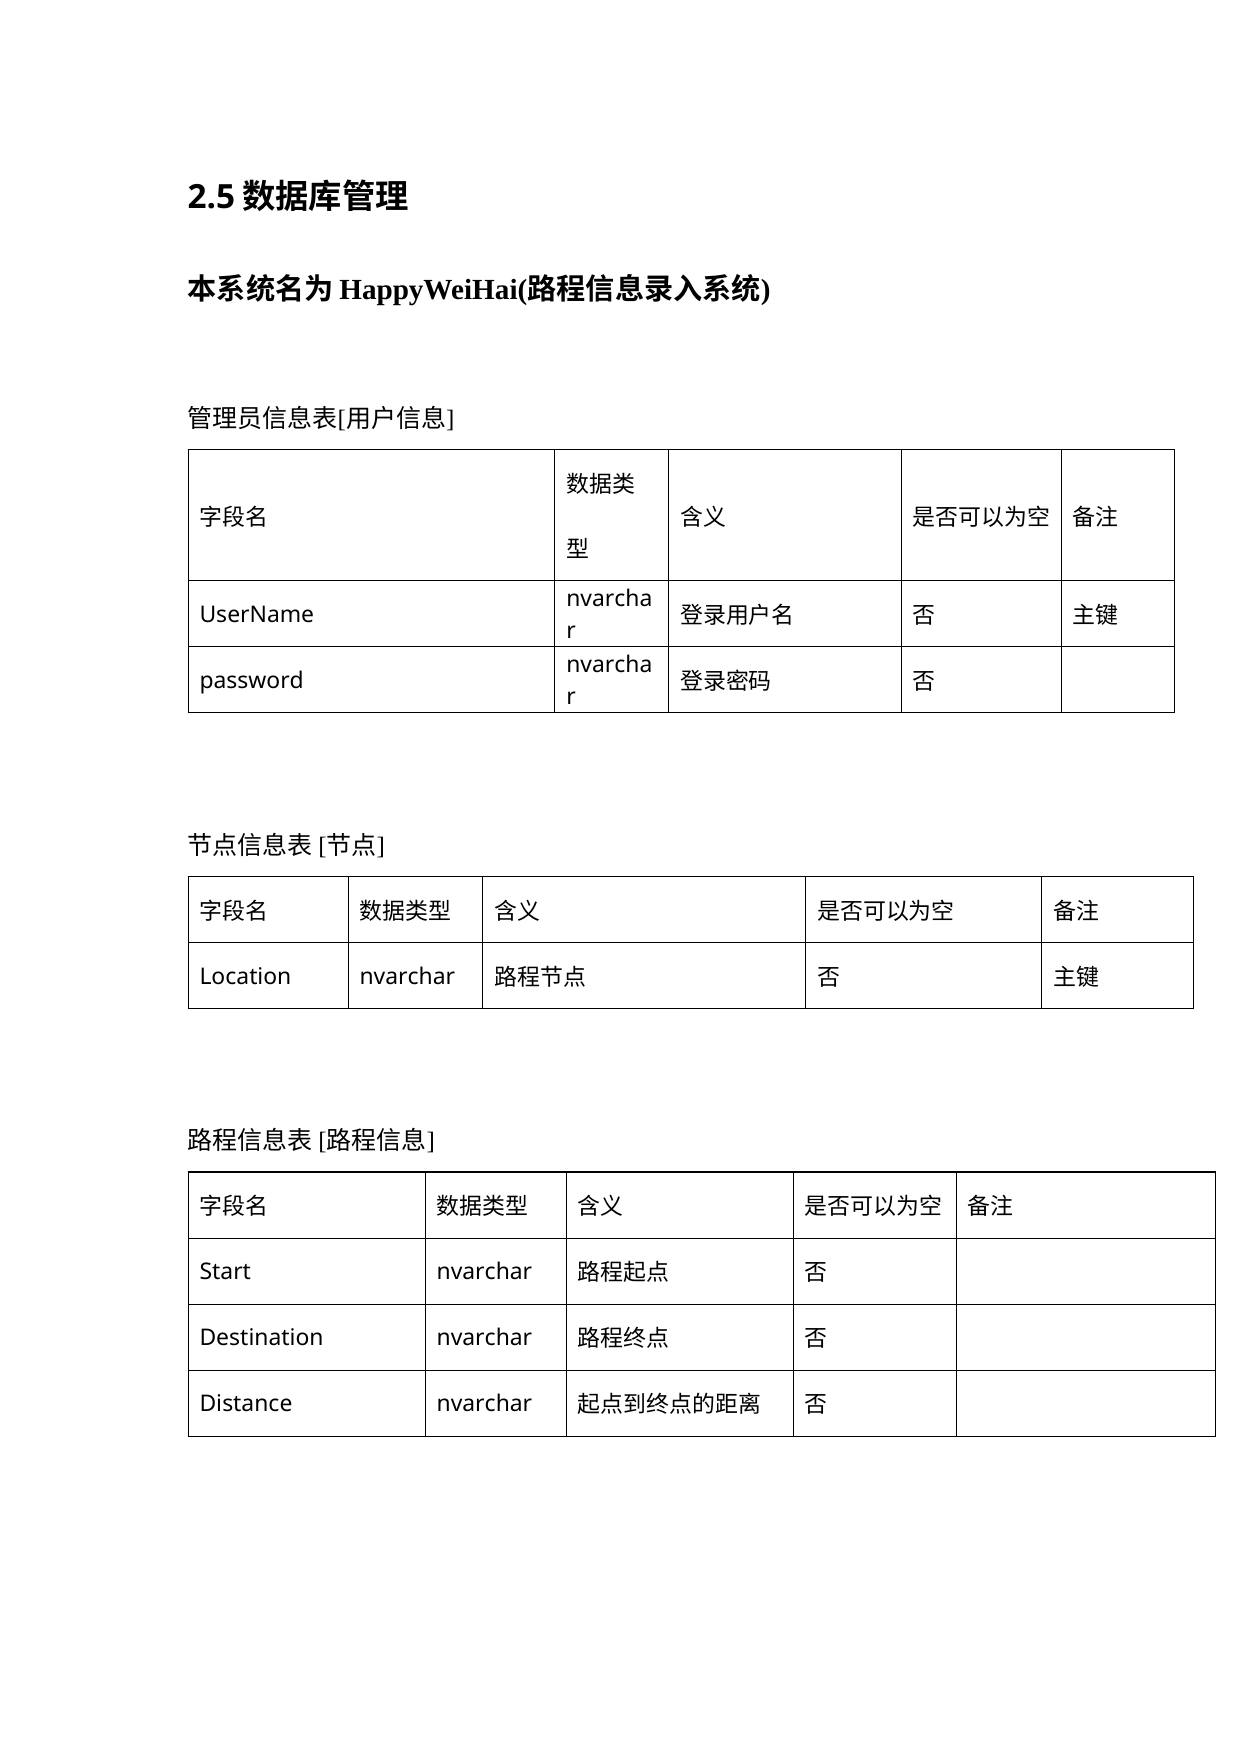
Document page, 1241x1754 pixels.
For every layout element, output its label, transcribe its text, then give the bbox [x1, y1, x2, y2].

table_header 是否可以为空 [794, 1173, 956, 1237]
table_header 含义 [567, 1173, 793, 1237]
text 本系统名为HappyWeiHai(路程信息录入系统) [187, 254, 1053, 319]
table_cell nvarchar [426, 1371, 566, 1436]
table_cell 主键 [1062, 581, 1174, 646]
table_header 是否可以为空 [806, 877, 1041, 942]
table_header 字段名 [189, 450, 554, 580]
table_cell nvarchar [555, 581, 668, 646]
table_header 备注 [1062, 450, 1174, 580]
table_cell 登录用户名 [669, 581, 901, 646]
table_header 含义 [669, 450, 901, 580]
table_header 是否可以为空 [902, 450, 1061, 580]
table_cell 主键 [1042, 943, 1193, 1008]
table_cell Distance [189, 1371, 425, 1436]
table_cell 登录密码 [669, 647, 901, 712]
table_header 含义 [483, 877, 805, 942]
table_cell Destination [189, 1305, 425, 1369]
text 路程信息表 [路程信息] [187, 1106, 1053, 1171]
table_header 字段名 [189, 877, 348, 942]
subtitle 2.5数据库管理 [187, 162, 1053, 227]
table_cell Location [189, 943, 348, 1008]
table_cell [1062, 647, 1174, 712]
table_header 字段名 [189, 1173, 425, 1237]
table_cell 否 [794, 1305, 956, 1369]
table_cell 路程节点 [483, 943, 805, 1008]
table_cell nvarchar [349, 943, 482, 1008]
table_cell Start [189, 1239, 425, 1303]
table_cell 否 [794, 1239, 956, 1303]
table_header 备注 [1042, 877, 1193, 942]
table_cell 路程终点 [567, 1305, 793, 1369]
table_cell 路程起点 [567, 1239, 793, 1303]
table_cell 否 [794, 1371, 956, 1436]
table_cell nvarchar [426, 1239, 566, 1303]
table_header 数据类型 [555, 450, 668, 580]
text 节点信息表 [节点] [187, 811, 1053, 876]
table_header 数据类型 [349, 877, 482, 942]
table_cell 否 [902, 647, 1061, 712]
table_header 备注 [957, 1173, 1215, 1237]
table_cell 起点到终点的距离 [567, 1371, 793, 1436]
table_cell UserName [189, 581, 554, 646]
table_cell password [189, 647, 554, 712]
text 管理员信息表[用户信息] [187, 384, 1053, 449]
table_cell [957, 1305, 1215, 1369]
table_header 数据类型 [426, 1173, 566, 1237]
table_cell [957, 1371, 1215, 1436]
table_cell 否 [902, 581, 1061, 646]
table_cell nvarchar [426, 1305, 566, 1369]
table_cell nvarchar [555, 647, 668, 712]
table_cell 否 [806, 943, 1041, 1008]
table_cell [957, 1239, 1215, 1303]
